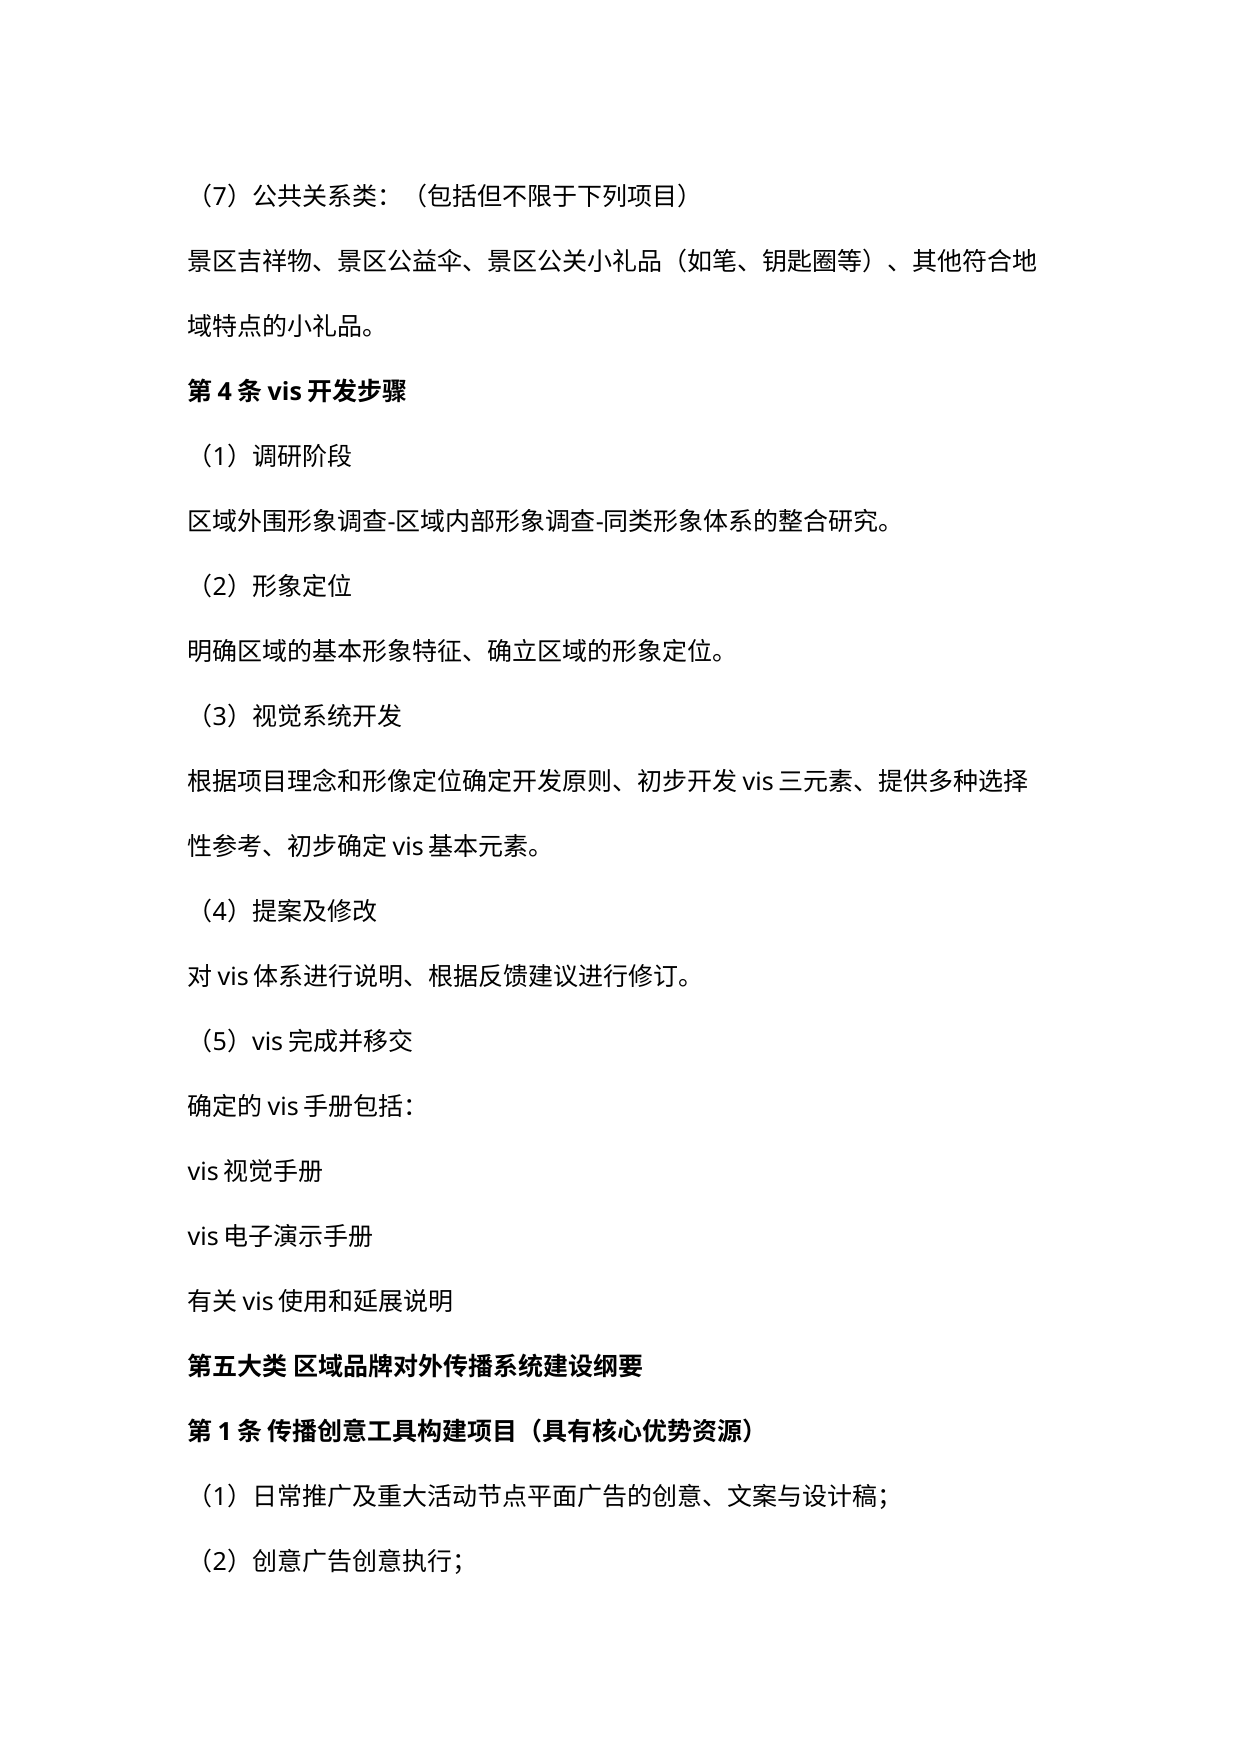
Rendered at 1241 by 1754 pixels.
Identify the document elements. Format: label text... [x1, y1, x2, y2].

text 明确区域的基本形象特征、确立区域的形象定位。 [187, 617, 1053, 682]
text 第4条 vis开发步骤 [187, 357, 1053, 422]
text （4）提案及修改 [187, 877, 1053, 942]
text 区域外围形象调查-区域内部形象调查-同类形象体系的整合研究。 [187, 487, 1053, 552]
text （7）公共关系类：（包括但不限于下列项目） [187, 162, 1053, 227]
text 景区吉祥物、景区公益伞、景区公关小礼品（如笔、钥匙圈等）、其他符合地域特点的小礼品。 [187, 227, 1053, 357]
text （5）vis完成并移交 [187, 1007, 1053, 1072]
text （1）日常推广及重大活动节点平面广告的创意、文案与设计稿； [187, 1462, 1053, 1527]
text 根据项目理念和形像定位确定开发原则、初步开发vis三元素、提供多种选择性参考、初步确定vis基本元素。 [187, 747, 1053, 877]
text （2）形象定位 [187, 552, 1053, 617]
text 对vis体系进行说明、根据反馈建议进行修订。 [187, 942, 1053, 1007]
text 确定的vis手册包括： [187, 1072, 1053, 1137]
subtitle 第五大类 区域品牌对外传播系统建设纲要 [187, 1332, 1053, 1397]
text （2）创意广告创意执行； [187, 1527, 1053, 1592]
text 有关vis使用和延展说明 [187, 1267, 1053, 1332]
text vis视觉手册 [187, 1137, 1053, 1202]
text （1）调研阶段 [187, 422, 1053, 487]
text vis电子演示手册 [187, 1202, 1053, 1267]
text 第1条 传播创意工具构建项目（具有核心优势资源） [187, 1397, 1053, 1462]
text （3）视觉系统开发 [187, 682, 1053, 747]
